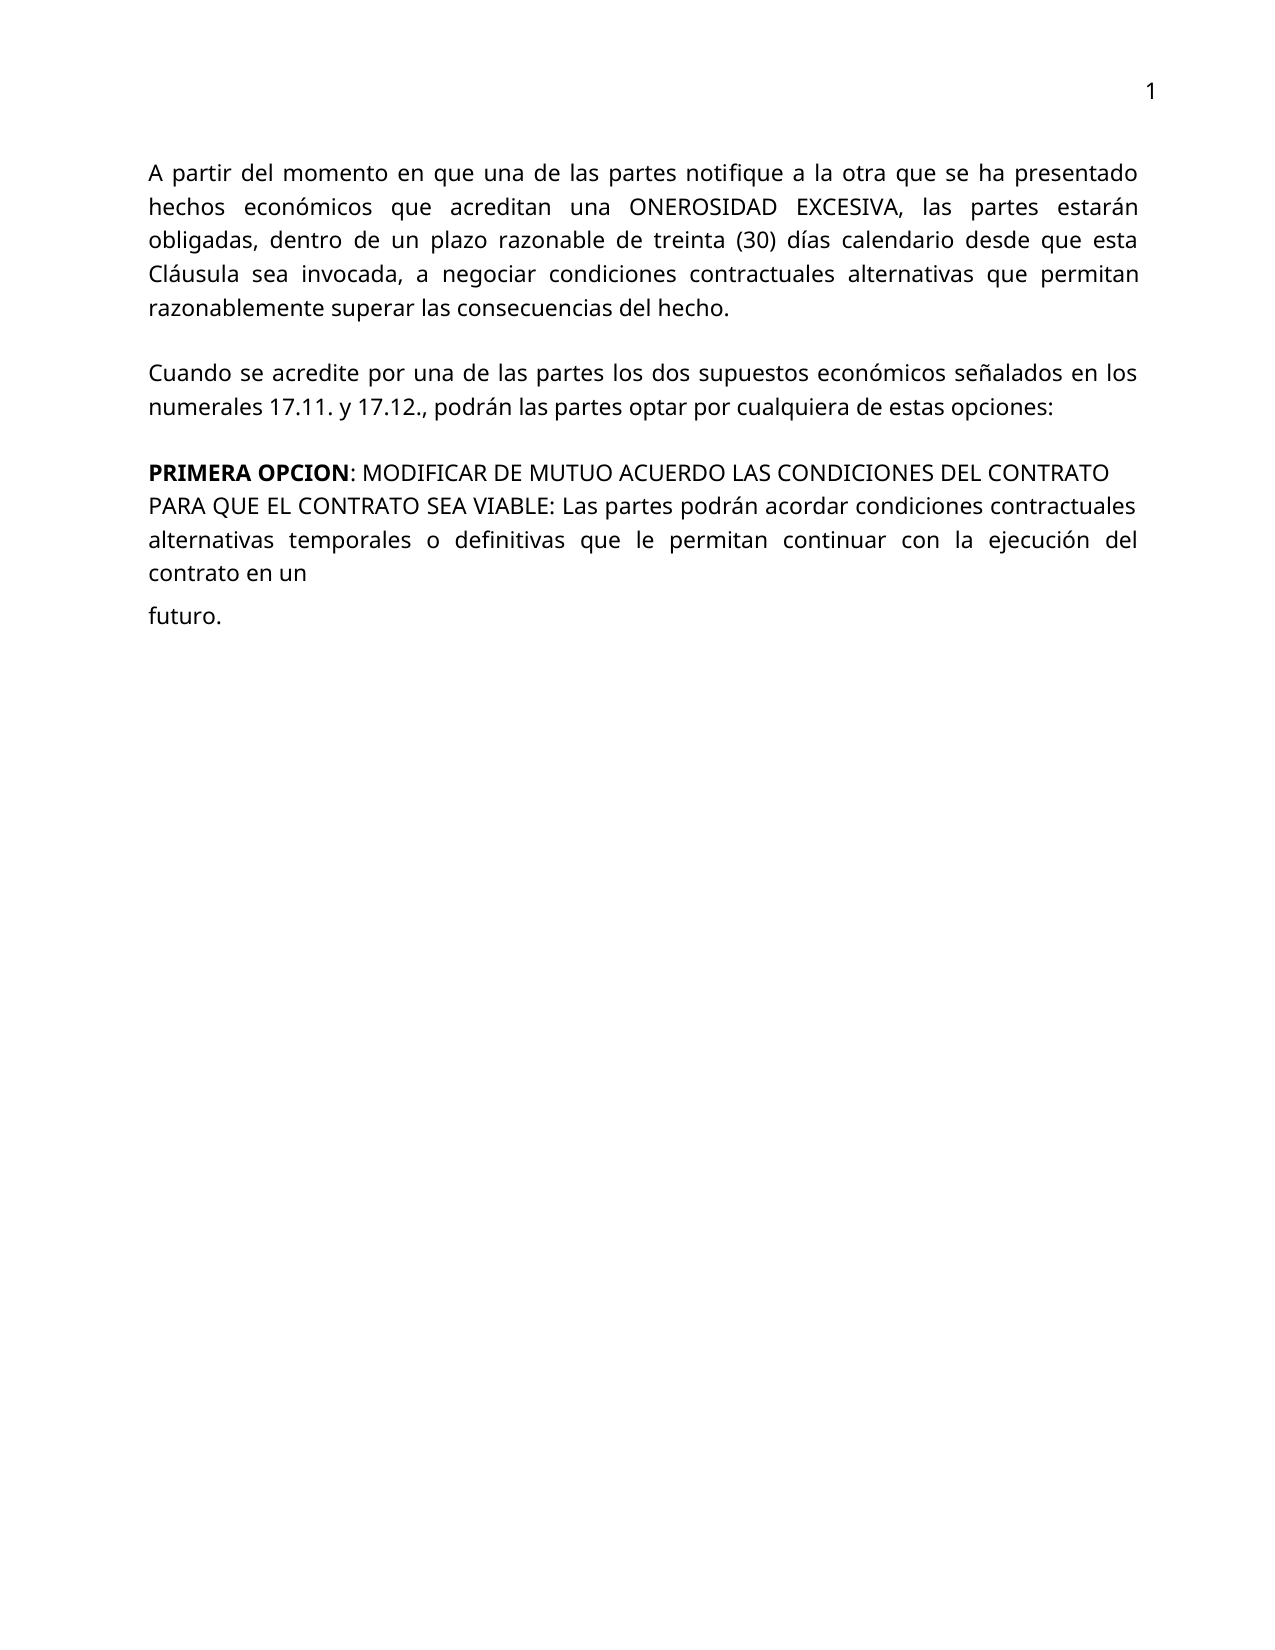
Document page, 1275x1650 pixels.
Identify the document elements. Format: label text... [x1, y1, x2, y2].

text PARA QUE EL CONTRATO SEA VIABLE: Las partes podrán acordar condiciones contractuales alternativas temporales o definitivas que le permitan continuar con la ejecución del contrato en un [148, 490, 1137, 589]
text A partir del momento en que una de las partes notifique a la otra que se ha presentado hechos económicos que acreditan una ONEROSIDAD EXCESIVA, las partes estarán obligadas, dentro de un plazo razonable de treinta (30) días calendario desde que esta Cláusula sea invocada, a negociar condiciones contractuales alternativas que permitan razonablemente superar las consecuencias del hecho. [148, 157, 1139, 323]
text Cuando se acredite por una de las partes los dos supuestos económicos señalados en los numerales 17.11. y 17.12., podrán las partes optar por cualquiera de estas opciones: [148, 357, 1138, 422]
text futuro. [148, 600, 1150, 631]
text PRIMERA OPCION: MODIFICAR DE MUTUO ACUERDO LAS CONDICIONES DEL CONTRATO [148, 456, 1150, 488]
